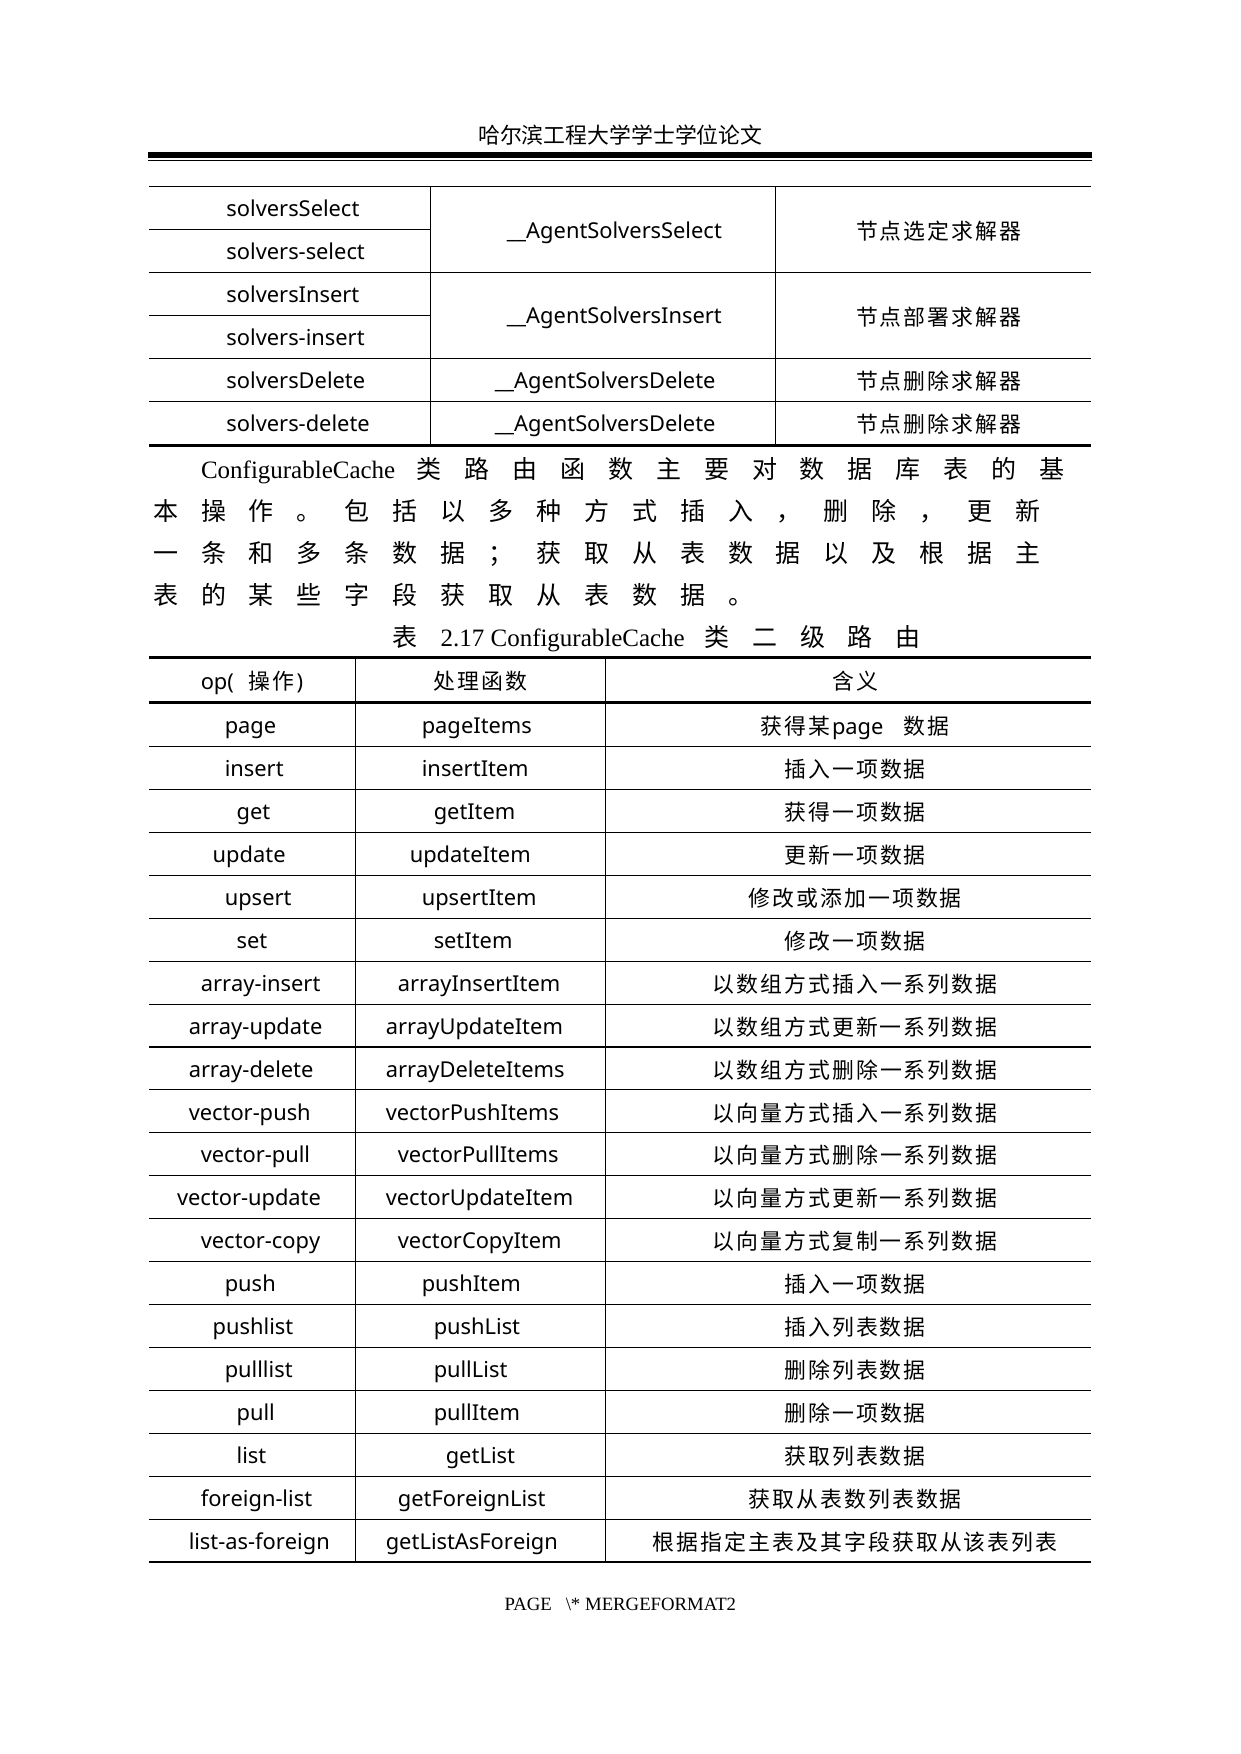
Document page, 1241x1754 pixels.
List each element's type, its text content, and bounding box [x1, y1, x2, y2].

table_cell 插入一项数据 [606, 1262, 1091, 1304]
table_cell vector-update [149, 1176, 355, 1218]
table_cell array-update [149, 1005, 355, 1046]
table_cell 根据指定主表及其字段获取从该表列表 [606, 1520, 1091, 1561]
table_cell solvers-delete [149, 402, 430, 443]
text ConfigurableCache类路由函数主要对数据库表的基本操作。包括以多种方式插入，删除，更新一条和多条数据；获取从表数据以及根据主表的某些字段获取从表数据。 [153, 447, 1087, 614]
table_cell vectorCopyItem [356, 1219, 605, 1261]
table_cell update [149, 833, 355, 875]
table_cell vectorPushItems [356, 1090, 605, 1132]
table_cell 获得某page数据 [606, 704, 1091, 746]
table_cell __AgentSolversSelect [431, 187, 775, 272]
table_cell insert [149, 747, 355, 789]
table_cell 节点部署求解器 [776, 273, 1091, 358]
table_cell 更新一项数据 [606, 833, 1091, 875]
table_cell 修改一项数据 [606, 919, 1091, 961]
table_cell vector-copy [149, 1219, 355, 1261]
table_cell solversInsert [149, 273, 430, 315]
table_cell __AgentSolversDelete [431, 359, 775, 401]
table_cell pulllist [149, 1348, 355, 1390]
table_cell updateItem [356, 833, 605, 875]
table_cell list-as-foreign [149, 1520, 355, 1561]
table_cell solversSelect [149, 187, 430, 229]
table_cell 节点选定求解器 [776, 187, 1091, 272]
table_cell page [149, 704, 355, 746]
table_cell 以向量方式更新一系列数据 [606, 1176, 1091, 1218]
table_cell getItem [356, 790, 605, 832]
table_cell getList [356, 1434, 605, 1476]
table_cell arrayInsertItem [356, 962, 605, 1003]
table_cell 以数组方式更新一系列数据 [606, 1005, 1091, 1046]
table_cell pageItems [356, 704, 605, 746]
table_cell vectorUpdateItem [356, 1176, 605, 1218]
table_cell solversDelete [149, 359, 430, 401]
table_cell upsertItem [356, 876, 605, 918]
table_cell arrayDeleteItems [356, 1048, 605, 1089]
table_cell pull [149, 1391, 355, 1433]
table_cell 删除一项数据 [606, 1391, 1091, 1433]
table_cell 删除列表数据 [606, 1348, 1091, 1390]
table_cell upsert [149, 876, 355, 918]
table_header 含义 [606, 659, 1091, 701]
text 表2.17 ConfigurableCache类二级路由 [197, 614, 1087, 656]
table_cell __AgentSolversDelete [431, 402, 775, 443]
table_cell pushItem [356, 1262, 605, 1304]
table_cell 插入列表数据 [606, 1305, 1091, 1347]
table_header op(操作) [149, 659, 355, 701]
table_cell array-delete [149, 1048, 355, 1089]
table_cell pullItem [356, 1391, 605, 1433]
table_cell 以数组方式插入一系列数据 [606, 962, 1091, 1003]
table_cell 以向量方式删除一系列数据 [606, 1133, 1091, 1175]
table_cell 获得一项数据 [606, 790, 1091, 832]
table_cell vector-pull [149, 1133, 355, 1175]
table_header 处理函数 [356, 659, 605, 701]
table_cell 以数组方式删除一系列数据 [606, 1048, 1091, 1089]
table_cell 节点删除求解器 [776, 402, 1091, 443]
table_cell arrayUpdateItem [356, 1005, 605, 1046]
table_cell set [149, 919, 355, 961]
table_cell foreign-list [149, 1477, 355, 1518]
table_cell setItem [356, 919, 605, 961]
table_cell array-insert [149, 962, 355, 1003]
table_cell pushList [356, 1305, 605, 1347]
table_cell __AgentSolversInsert [431, 273, 775, 358]
table_cell vector-push [149, 1090, 355, 1132]
table_cell 节点删除求解器 [776, 359, 1091, 401]
table_cell getListAsForeign [356, 1520, 605, 1561]
table_cell pushlist [149, 1305, 355, 1347]
table_cell 修改或添加一项数据 [606, 876, 1091, 918]
table_cell 以向量方式插入一系列数据 [606, 1090, 1091, 1132]
table_cell 获取从表数列表数据 [606, 1477, 1091, 1518]
table_cell solvers-select [149, 230, 430, 272]
table_cell 以向量方式复制一系列数据 [606, 1219, 1091, 1261]
table_cell 获取列表数据 [606, 1434, 1091, 1476]
table_cell solvers-insert [149, 316, 430, 358]
table_cell push [149, 1262, 355, 1304]
table_cell list [149, 1434, 355, 1476]
table_cell getForeignList [356, 1477, 605, 1518]
table_cell insertItem [356, 747, 605, 789]
table_cell pullList [356, 1348, 605, 1390]
table_cell vectorPullItems [356, 1133, 605, 1175]
table_cell get [149, 790, 355, 832]
table_cell 插入一项数据 [606, 747, 1091, 789]
